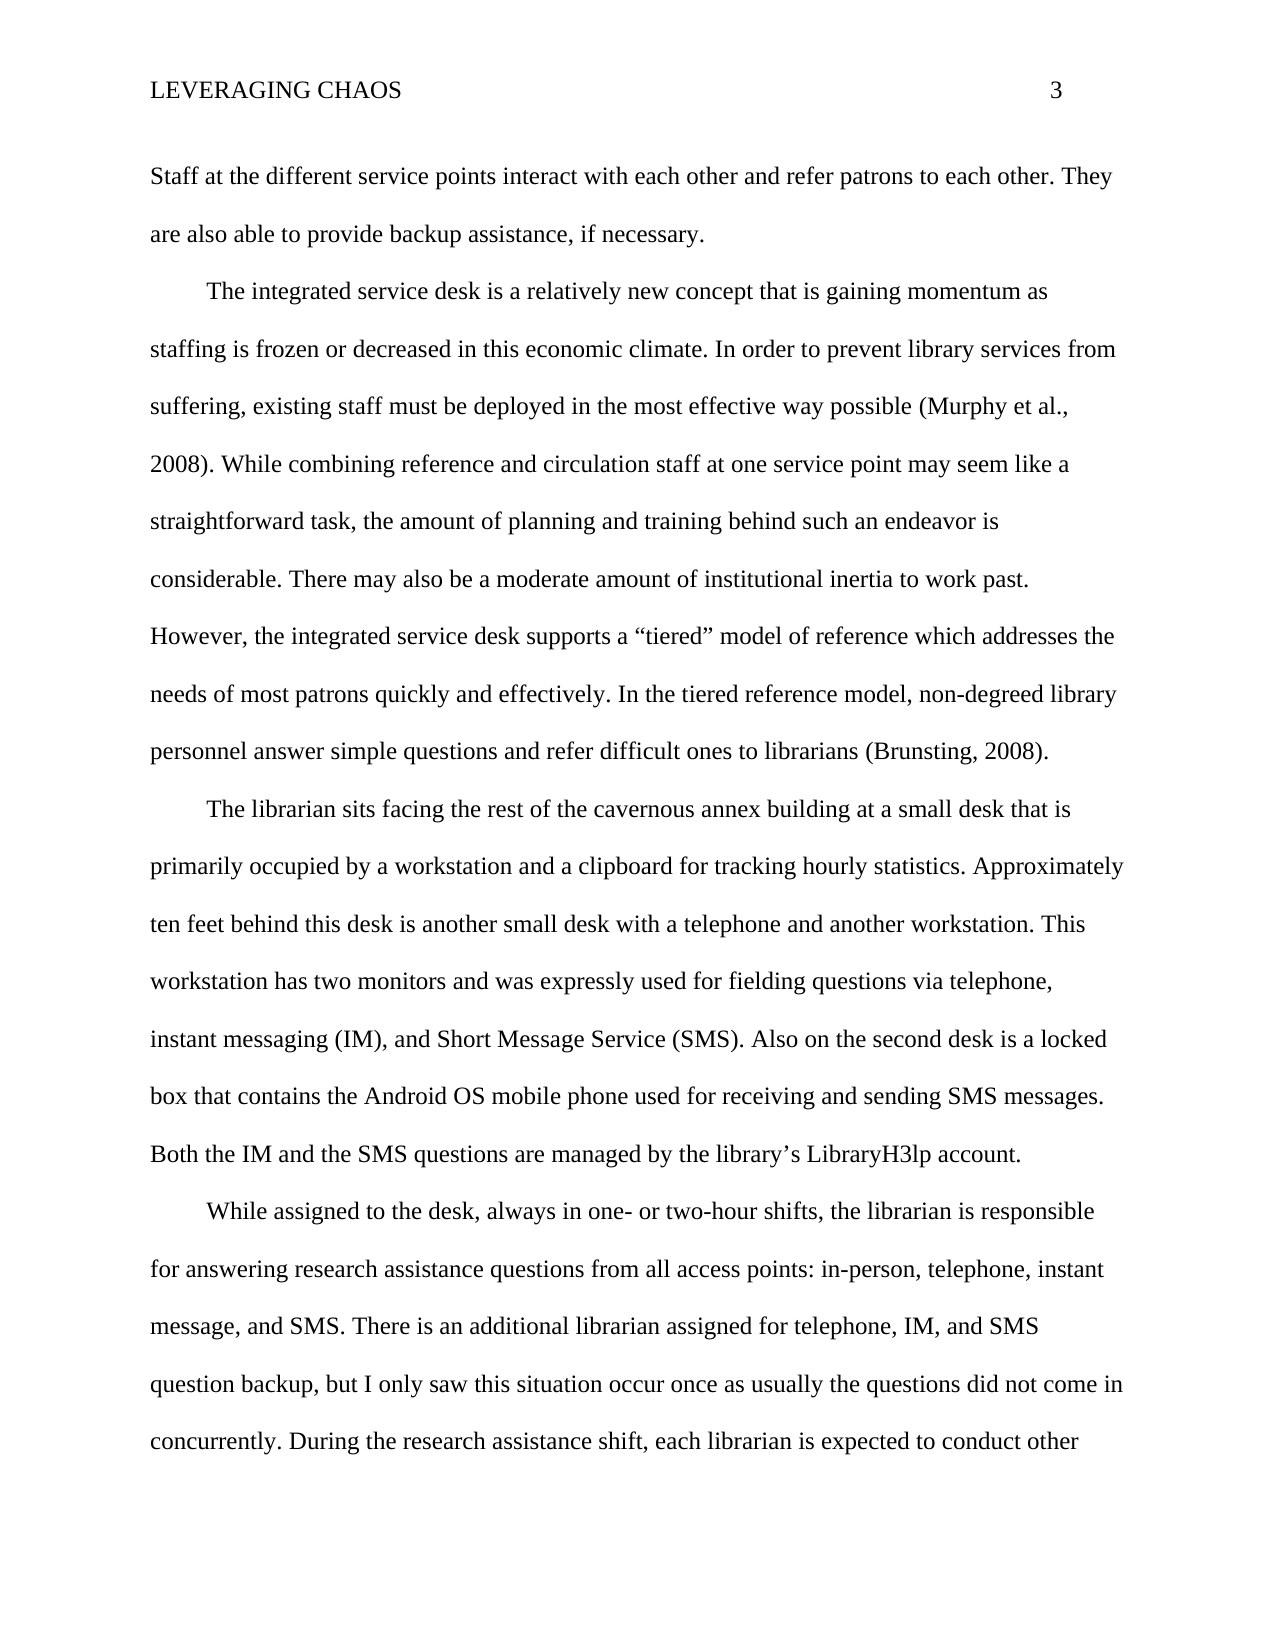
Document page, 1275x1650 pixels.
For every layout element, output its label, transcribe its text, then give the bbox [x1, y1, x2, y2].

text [150, 161, 1125, 247]
text The librarian sits facing the rest of the cavernous annex building at a small desk that is primarily occupied by a workstation and a clipboard for tracking hourly statistics. Approximately ten feet behind this desk is another small desk with a telephone and another workstation. This workstation has two monitors and was expressly used for fielding questions via telephone, instant messaging (IM), and Short Message Service (SMS). Also on the second desk is a locked box that contains the Android OS mobile phone used for receiving and sending SMS messages. Both the IM and the SMS questions are managed by the library’s LibraryH3lp account. [150, 794, 1125, 1167]
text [150, 1196, 1125, 1455]
text The integrated service desk is a relatively new concept that is gaining momentum as staffing is frozen or decreased in this economic climate. In order to prevent library services from suffering, existing staff must be deployed in the most effective way possible . While combining reference and circulation staff at one service point may seem like a straightforward task, the amount of planning and training behind such an endeavor is considerable. There may also be a moderate amount of institutional inertia to work past. However, the integrated service desk supports a “tiered” model of reference which addresses the needs of most patrons quickly and effectively. In the tiered reference model, non-degreed library personnel answer simple questions and refer difficult ones to librarians (Brunsting, 2008). [150, 276, 1125, 765]
